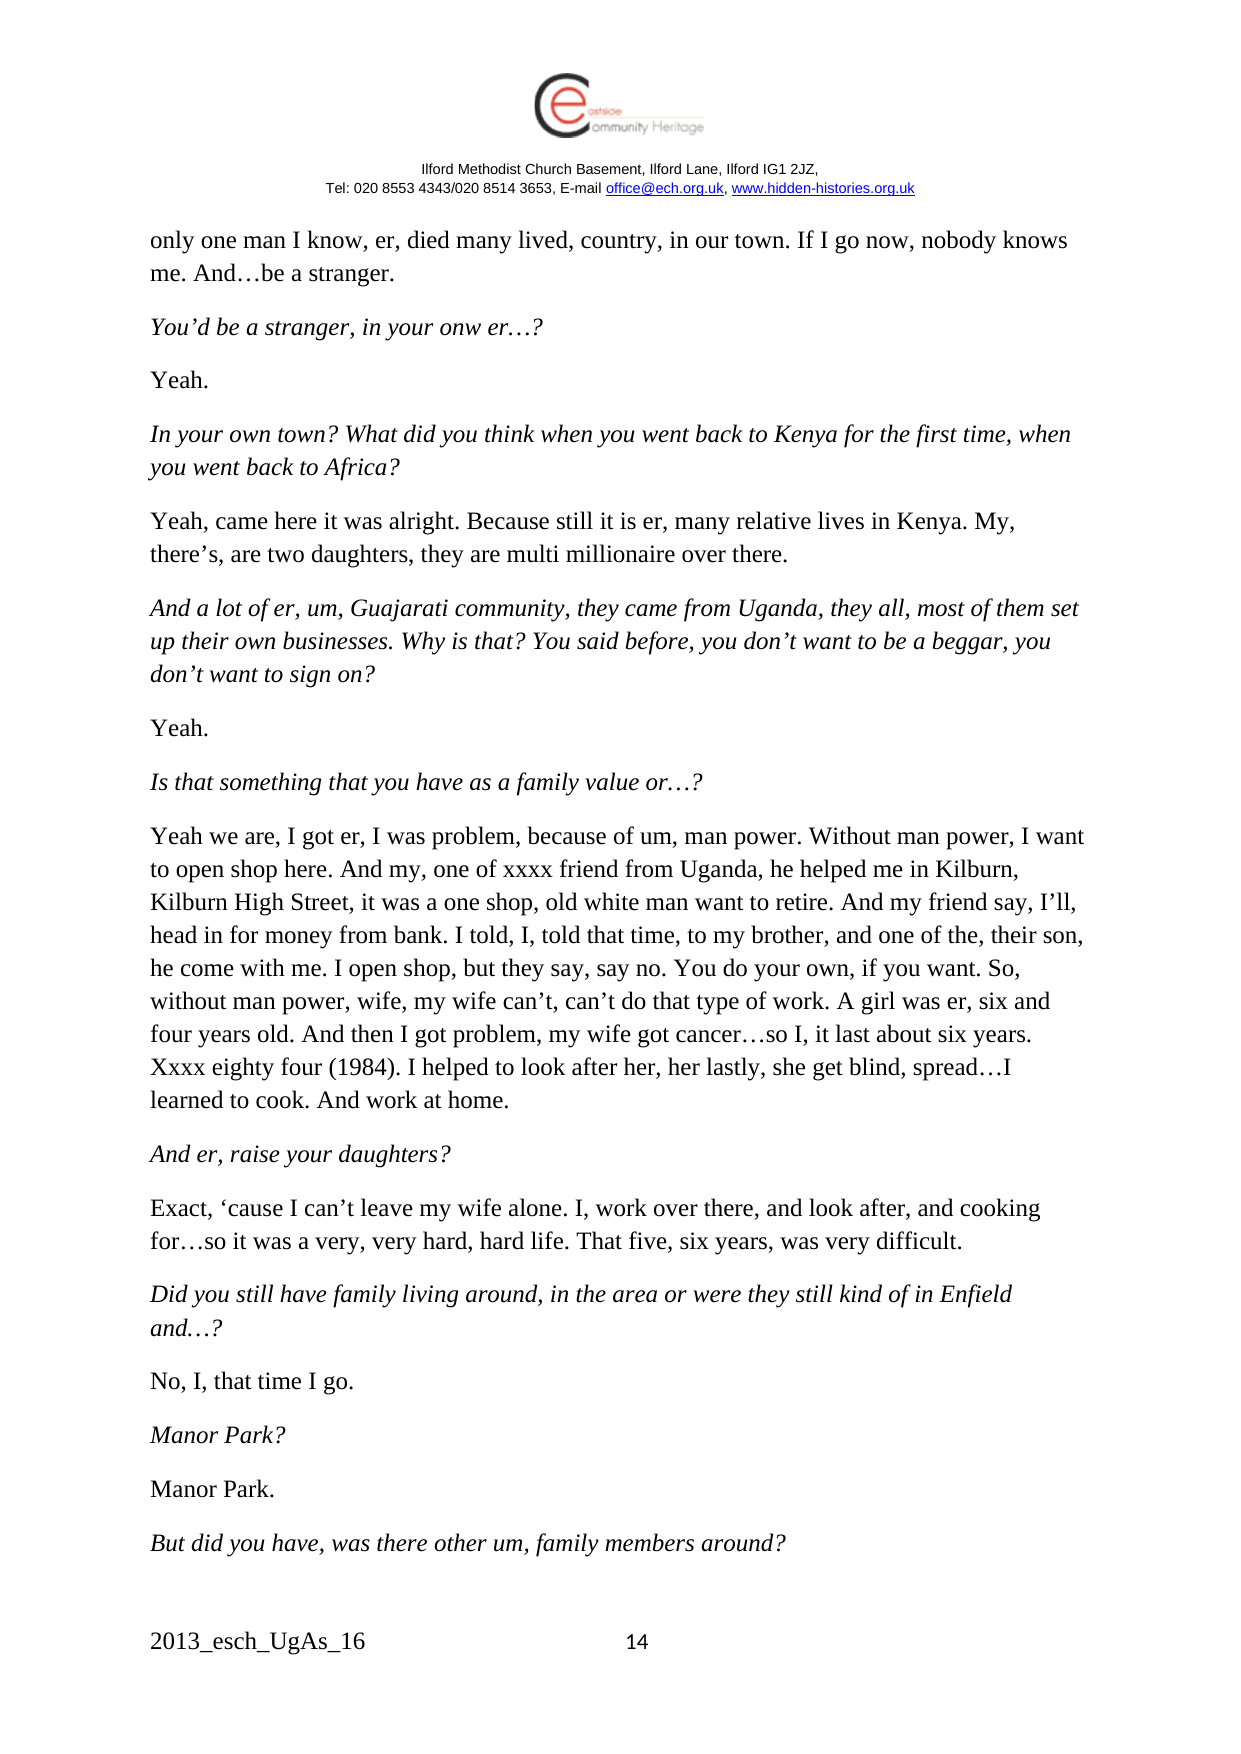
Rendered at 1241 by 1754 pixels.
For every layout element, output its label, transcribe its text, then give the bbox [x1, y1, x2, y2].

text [150, 225, 1090, 287]
text Yeah, came here it was alright. Because still it is er, many relative lives in Kenya. My, there’s, are two daughters, they are multi millionaire over there. [150, 506, 1090, 568]
text Is that something that you have as a family value or…? [150, 767, 1090, 796]
text Yeah we are, I got er, I was problem, because of um, man power. Without man power, I want to open shop here. And my, one of xxxx friend from Uganda, he helped me in Kilburn, Kilburn High Street, it was a one shop, old white man want to retire. And my friend say, I’ll, head in for money from bank. I told, I, told that time, to my brother, and one of the, their son, he come with me. I open shop, but they say, say no. You do your own, if you want. So, without man power, wife, my wife can’t, can’t do that type of work. A girl was er, six and four years old. And then I got problem, my wife got cancer…so I, it last about six years. Xxxx eighty four (1984). I helped to look after her, her lastly, she get blind, spread…I learned to cook. And work at home. [150, 821, 1090, 1114]
text In your own town? What did you think when you went back to Kenya for the first time, when you went back to Africa? [150, 419, 1090, 481]
text No, I, that time I go. [150, 1366, 1090, 1395]
text But did you have, was there other um, family members around? [150, 1528, 1090, 1557]
picture [534, 73, 706, 138]
text Did you still have family living around, in the area or were they still kind of in Enfield and…? [150, 1279, 1090, 1341]
text Manor Park. [150, 1474, 1090, 1503]
text And er, raise your daughters? [150, 1139, 1090, 1168]
text You’d be a stranger, in your onw er…? [150, 312, 1090, 341]
text Yeah. [150, 713, 1090, 742]
text Manor Park? [150, 1420, 1090, 1449]
text Exact, ‘cause I can’t leave my wife alone. I, work over there, and look after, and cooking for…so it was a very, very hard, hard life. That five, six years, was very difficult. [150, 1193, 1090, 1254]
text Yeah. [150, 366, 1090, 394]
text And a lot of er, um, Guajarati community, they came from Uganda, they all, most of them set up their own businesses. Why is that? You said before, you don’t want to be a beggar, you don’t want to sign on? [150, 593, 1090, 688]
